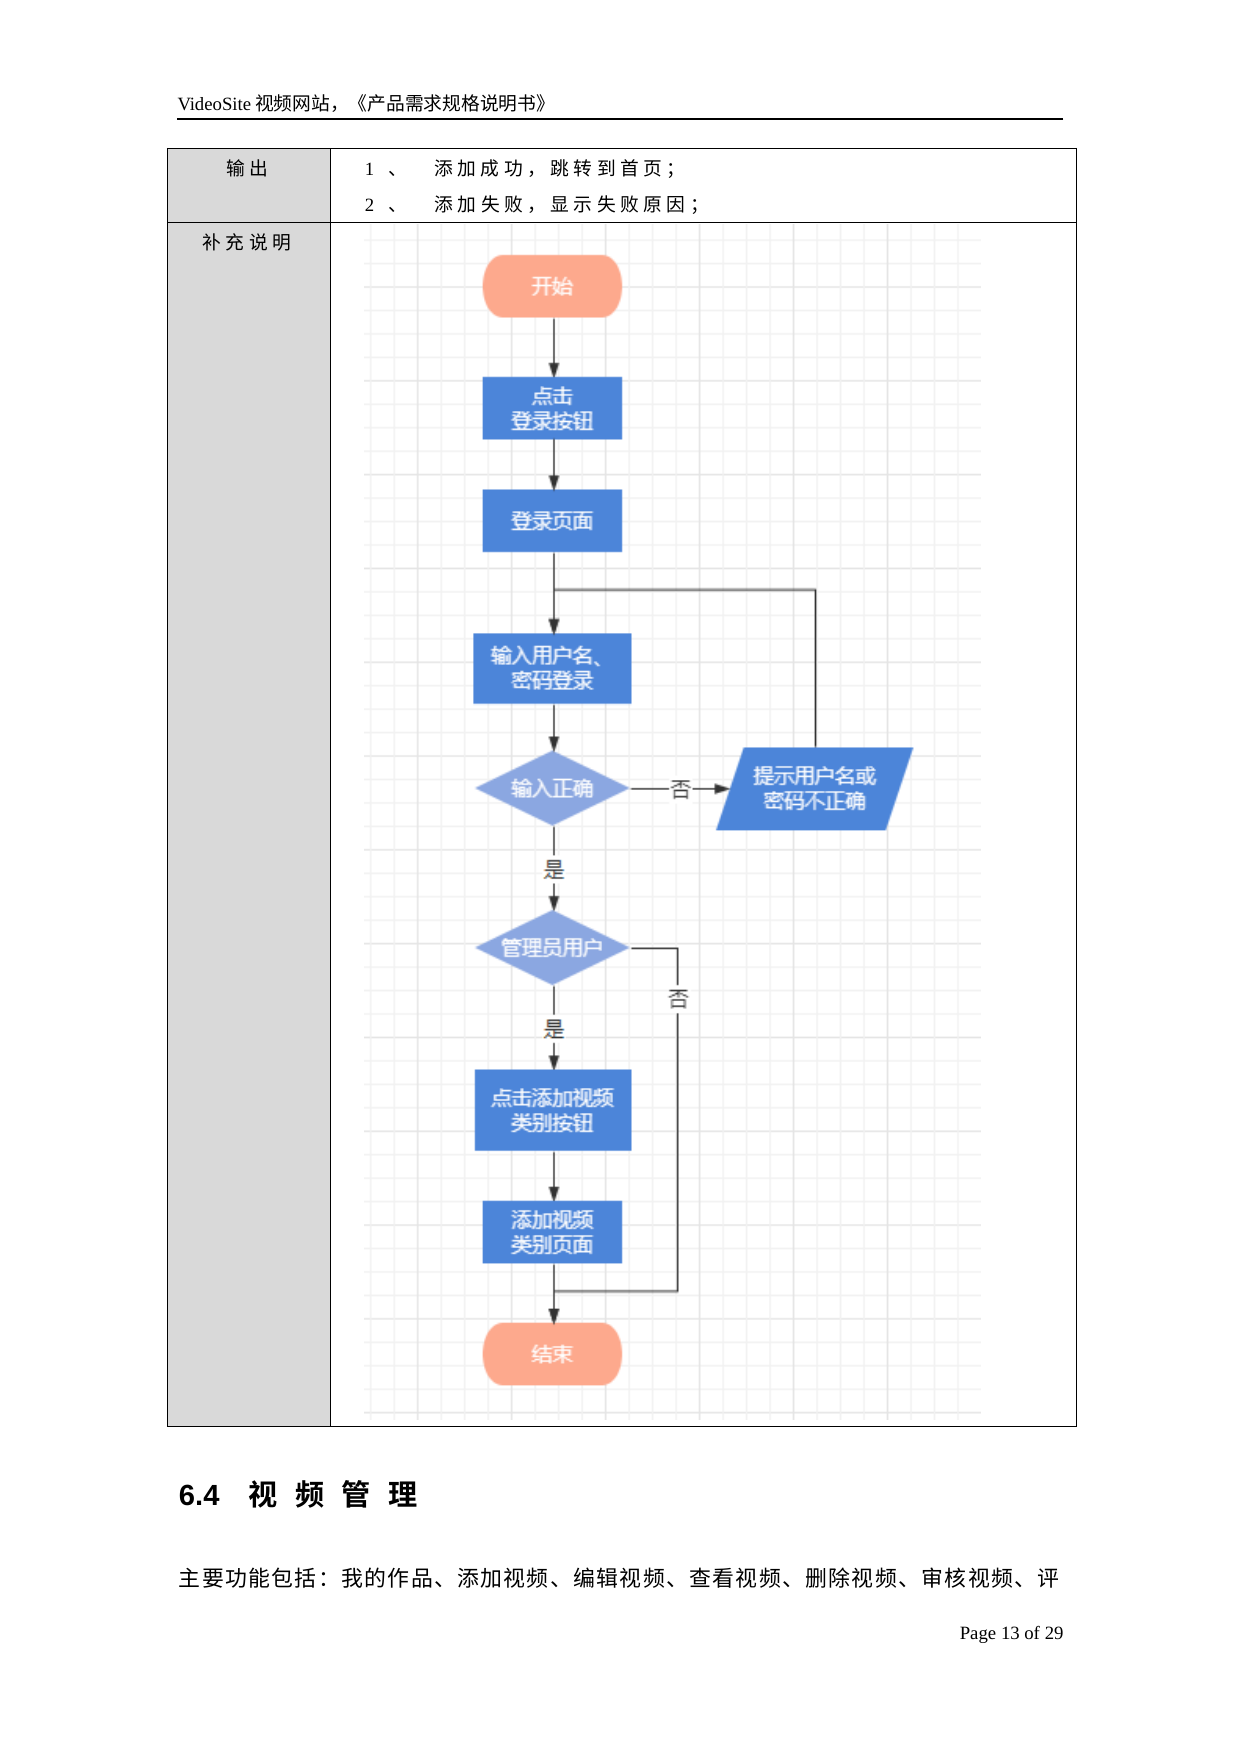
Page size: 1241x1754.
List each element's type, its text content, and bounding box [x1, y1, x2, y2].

table_cell 补充说明 [168, 223, 330, 1426]
table_cell [331, 223, 1076, 1426]
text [179, 1558, 1061, 1595]
table_cell 添加成功，跳转到首页； 添加失败，显示失败原因； [331, 149, 1076, 222]
subtitle 6.4 视频管理 [179, 1456, 1061, 1529]
table_cell 输出 [168, 149, 330, 222]
picture [364, 224, 981, 1420]
